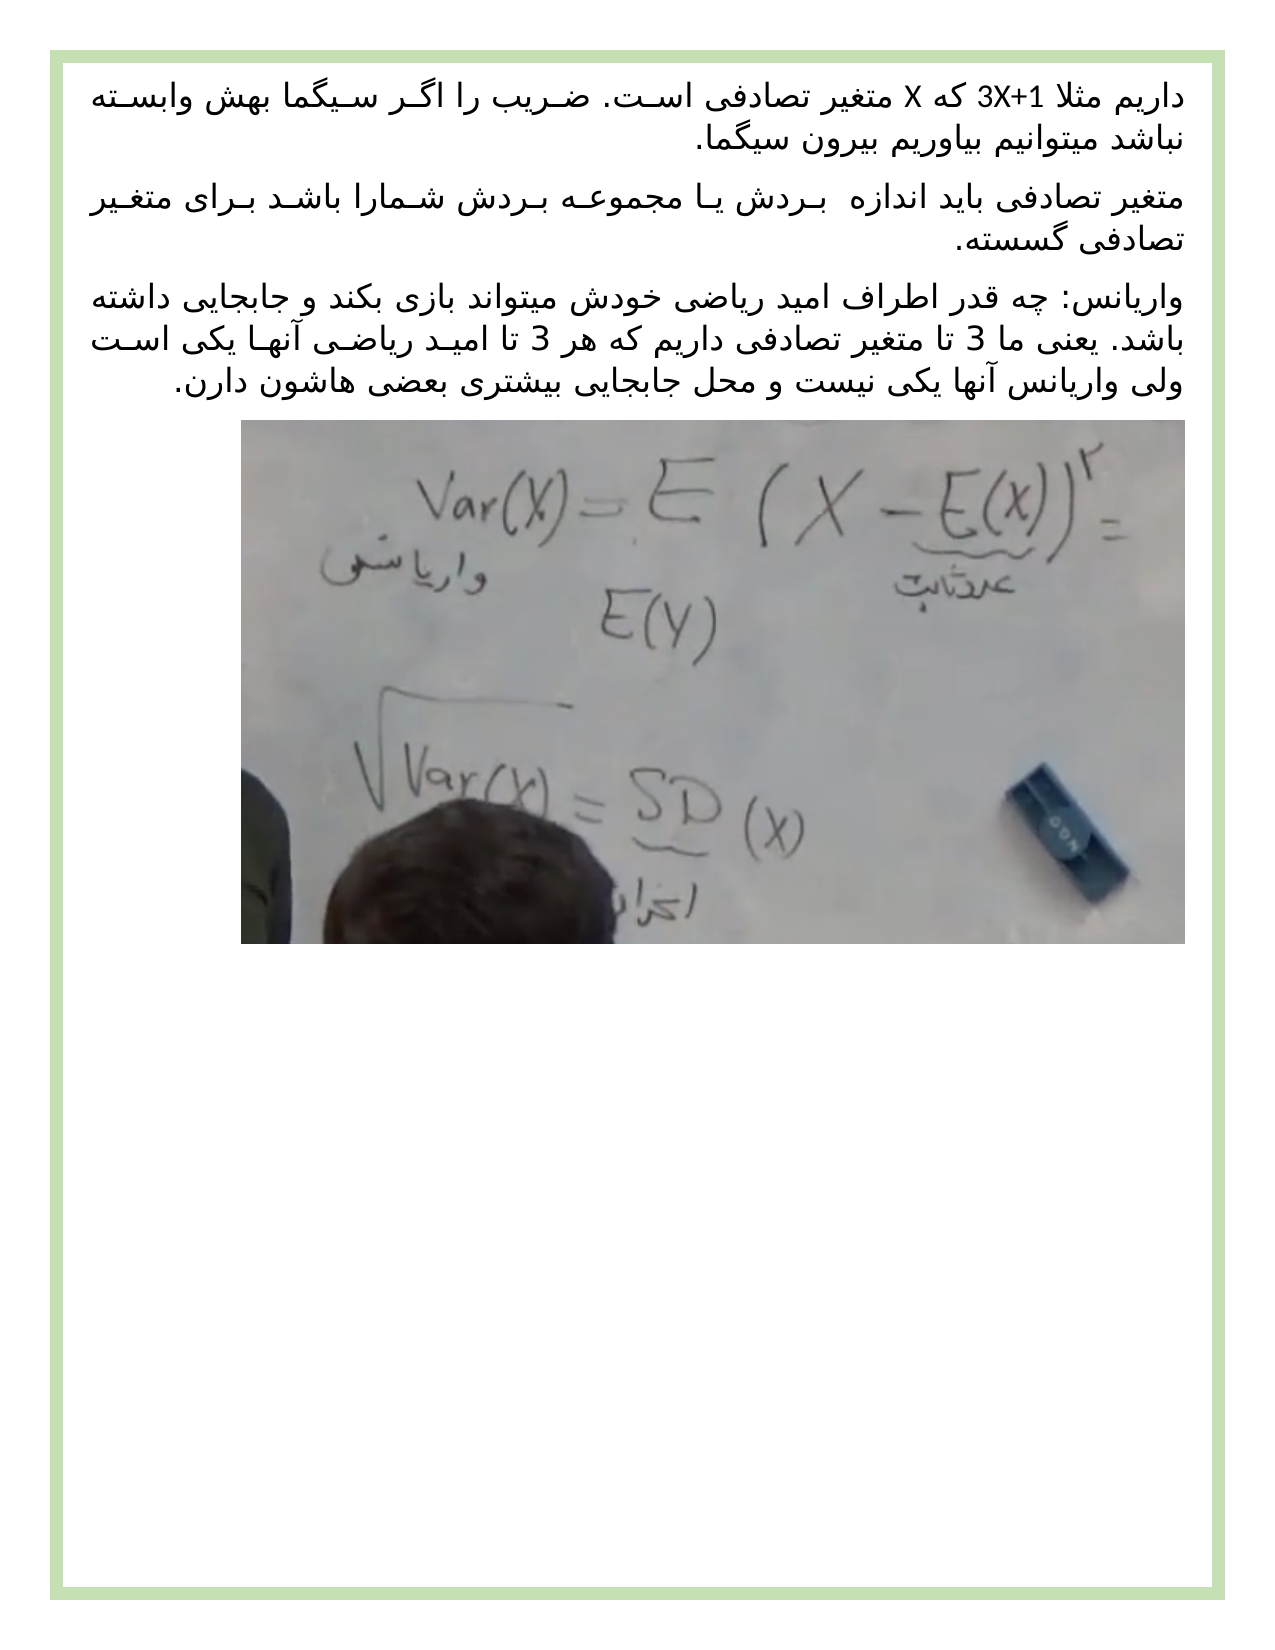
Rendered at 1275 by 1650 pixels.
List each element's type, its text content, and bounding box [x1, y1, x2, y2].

picture [241, 420, 1185, 944]
text واریانس: چه قدر اطراف امید ریاضی خودش میتواند بازی بکند و جابجایی داشته باشد. یعنی ما 3 تا متغیر تصادفی داریم که هر 3 تا امید ریاضی آنها یکی است ولی واریانس آنها یکی نیست و محل جابجایی بیشتری بعضی هاشون دارن. [90, 278, 1185, 400]
text متغیر تصادفی باید اندازه بردش یا مجموعه بردش شمارا باشد برای متغیر تصادفی گسسته. [90, 177, 1185, 258]
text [90, 75, 1185, 158]
